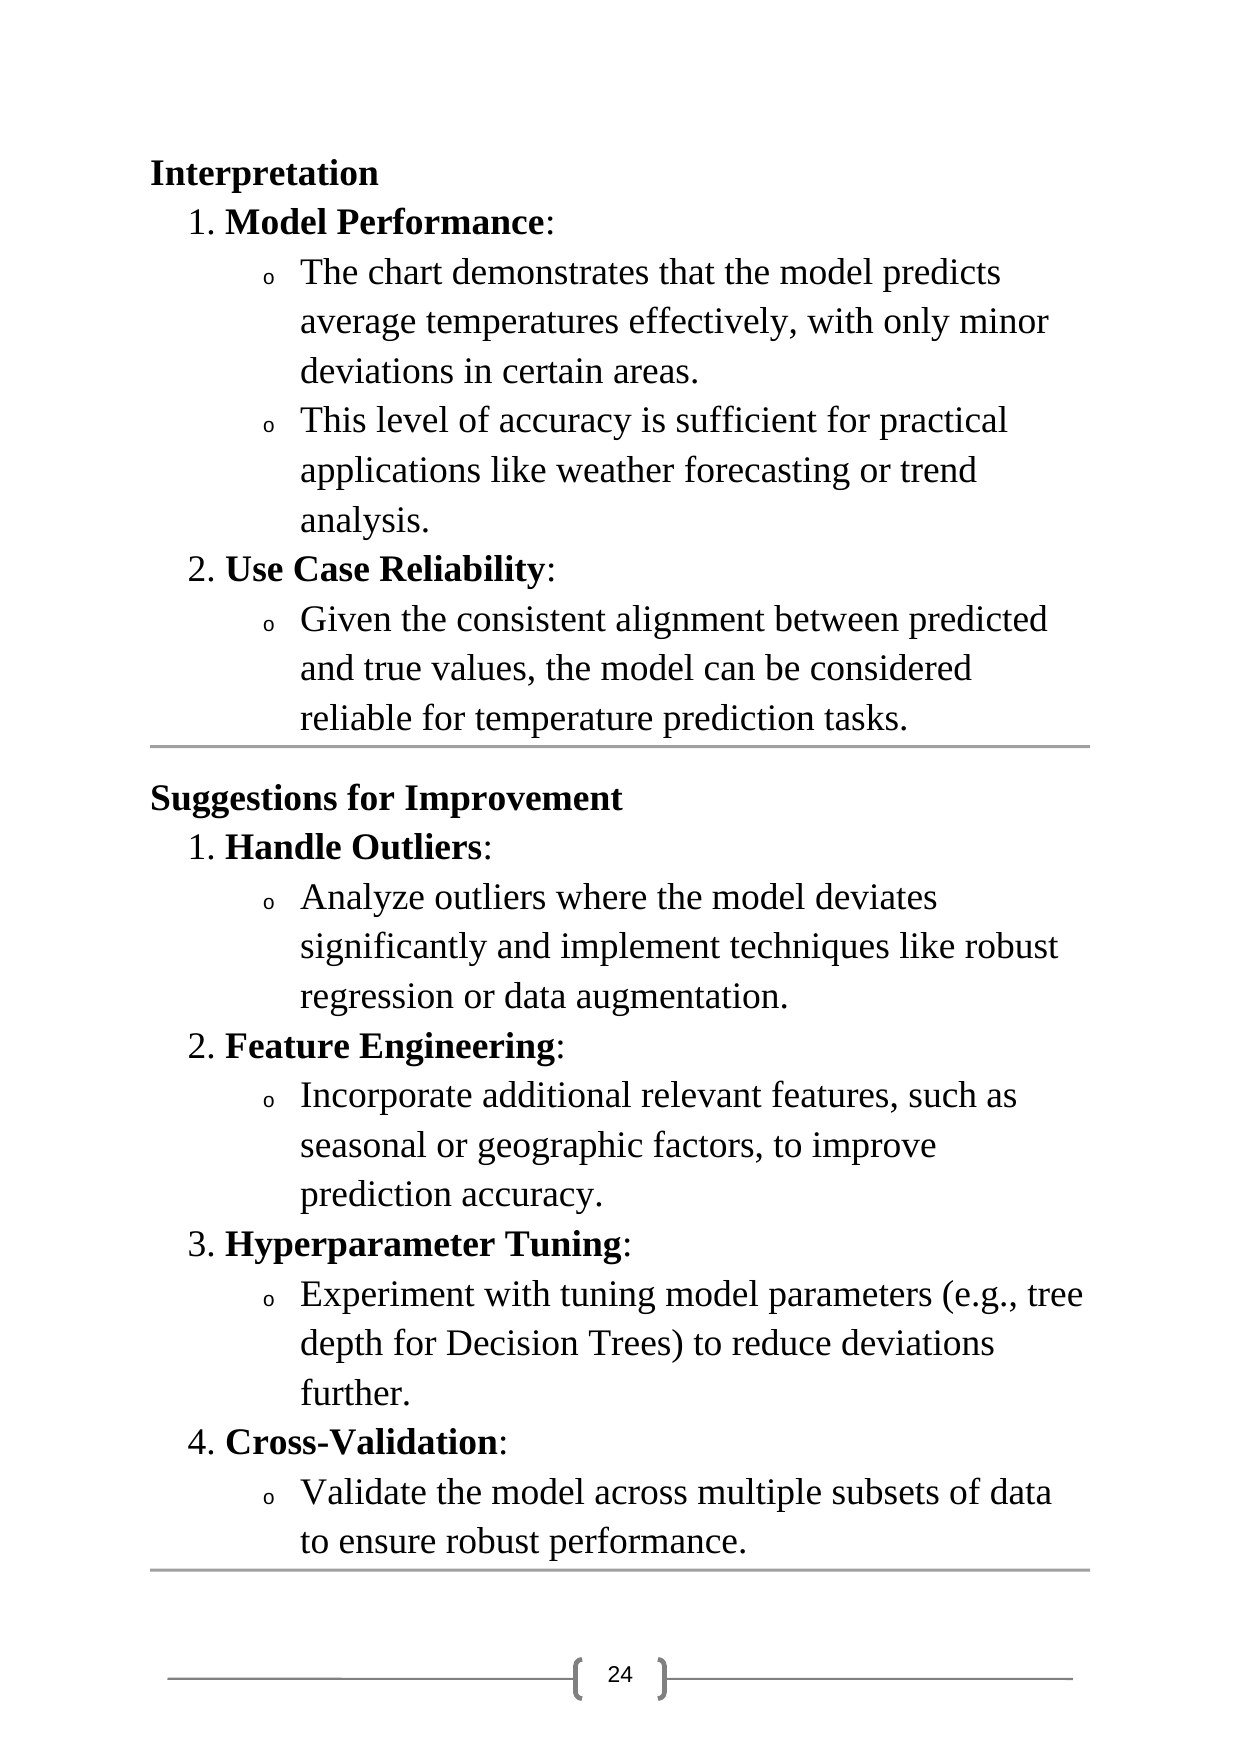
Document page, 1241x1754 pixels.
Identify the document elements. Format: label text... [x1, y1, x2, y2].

list Analyze outliers where the model deviates significantly and implement techniques like robust regression or data augmentation. [262, 874, 1090, 1017]
list The chart demonstrates that the model predicts average temperatures effectively, with only minor deviations in certain areas. [262, 249, 1090, 391]
list This level of accuracy is sufficient for practical applications like weather forecasting or trend analysis. [262, 398, 1090, 540]
list Experiment with tuning model parameters (e.g., tree depth for Decision Trees) to reduce deviations further. [262, 1271, 1090, 1413]
text Interpretation [150, 150, 1090, 193]
list Feature Engineering: [187, 1023, 1090, 1066]
list Cross-Validation: [187, 1420, 1090, 1463]
list Given the consistent alignment between predicted and true values, the model can be considered reliable for temperature prediction tasks. [262, 596, 1090, 738]
list Hyperparameter Tuning: [187, 1221, 1090, 1264]
list Model Performance: [187, 199, 1090, 243]
list Validate the model across multiple subsets of data to ensure robust performance. [262, 1469, 1090, 1562]
list Use Case Reliability: [187, 547, 1090, 590]
list Handle Outliers: [187, 825, 1090, 868]
list Incorporate additional relevant features, such as seasonal or geographic factors, to improve prediction accuracy. [262, 1073, 1090, 1215]
text Suggestions for Improvement [150, 775, 1090, 818]
